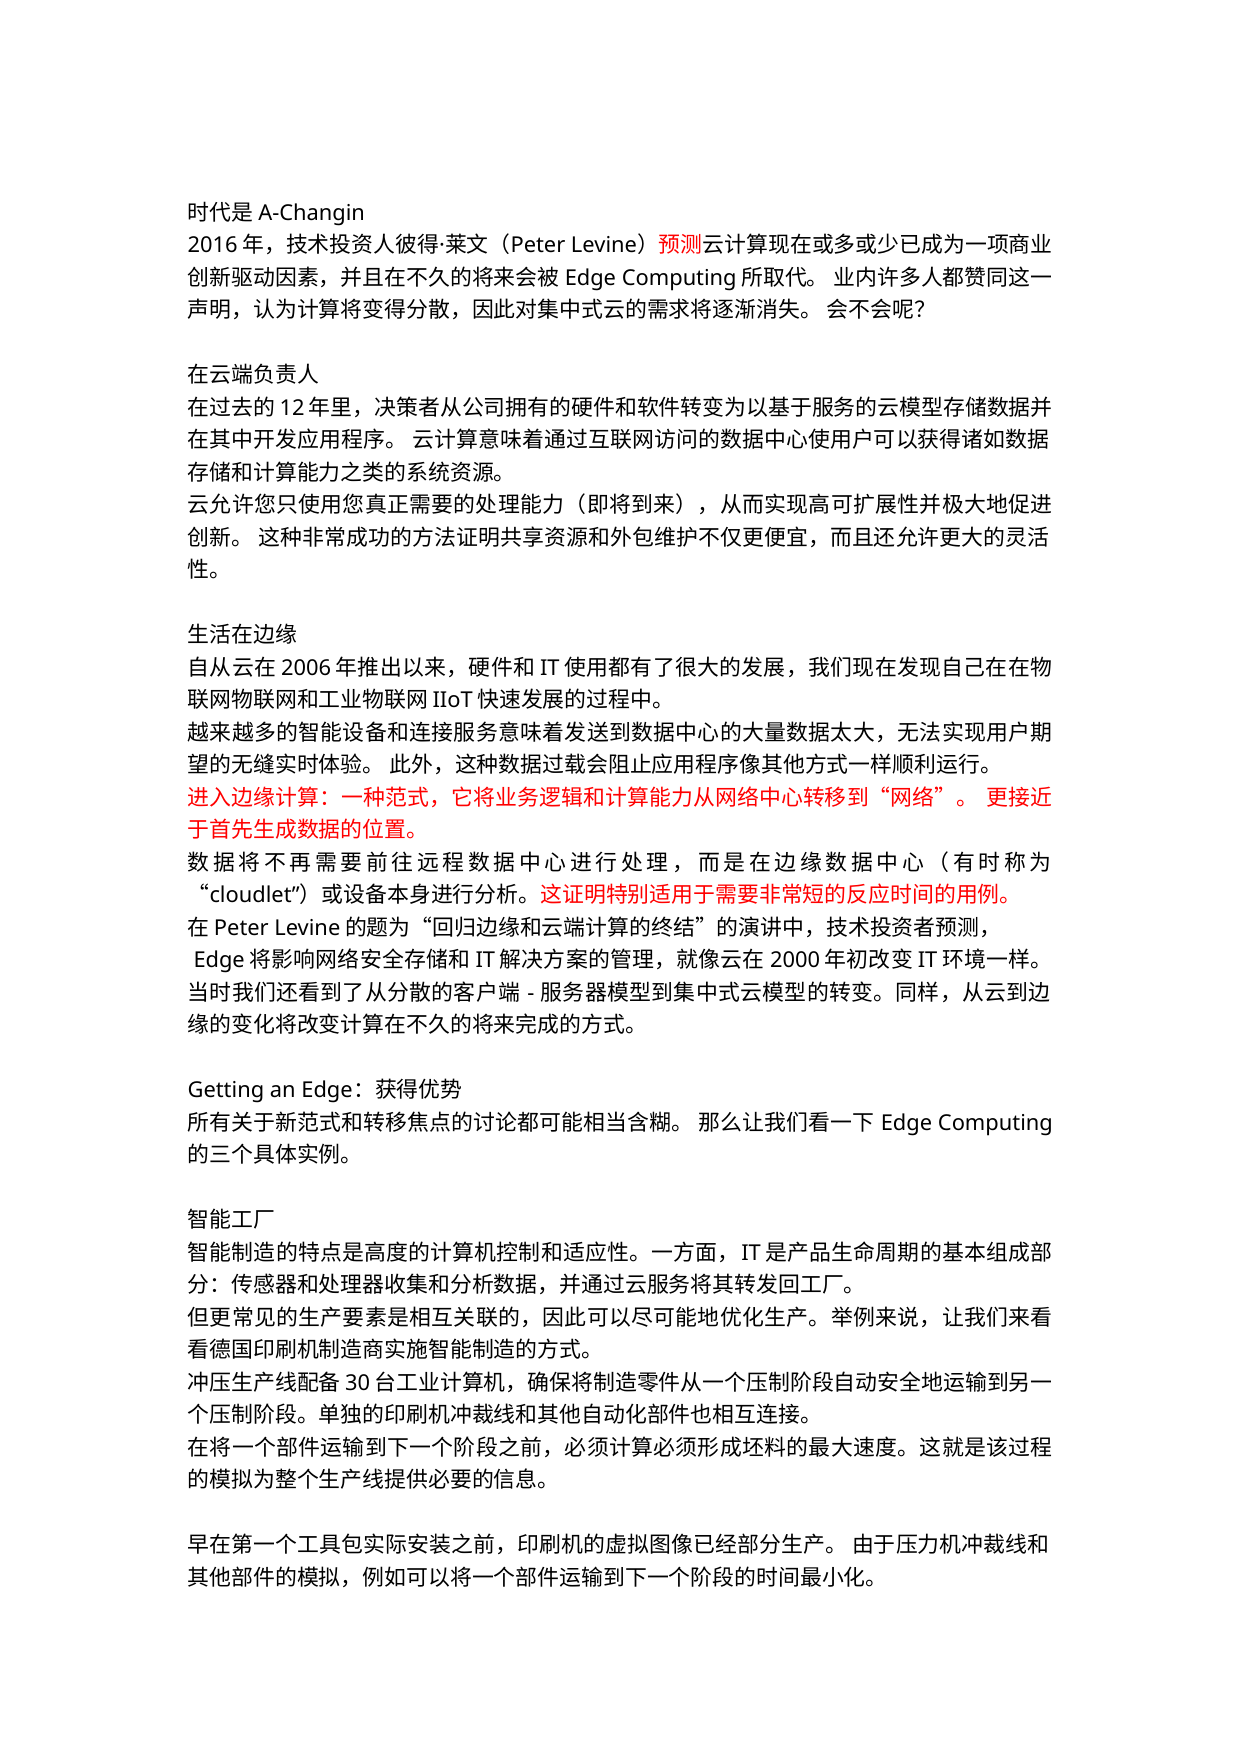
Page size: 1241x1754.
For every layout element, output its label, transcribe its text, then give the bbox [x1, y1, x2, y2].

text 越来越多的智能设备和连接服务意味着发送到数据中心的大量数据太大，无法实现用户期望的无缝实时体验。 此外，这种数据过载会阻止应用程序像其他方式一样顺利运行。 [187, 714, 1053, 779]
text 冲压生产线配备30台工业计算机，确保将制造零件从一个压制阶段自动安全地运输到另一个压制阶段。单独的印刷机冲裁线和其他自动化部件也相互连接。 [187, 1364, 1053, 1429]
text 自从云在2006年推出以来，硬件和IT使用都有了很大的发展，我们现在发现自己在在物联网物联网和工业物联网IIoT快速发展的过程中。 [187, 649, 1053, 714]
text 数据将不再需要前往远程数据中心进行处理，而是在边缘数据中心（有时称为“cloudlet”）或设备本身进行分析。这证明特别适用于需要非常短的反应时间的用例。 [187, 844, 1053, 909]
text Getting an Edge：获得优势 [187, 1072, 1053, 1104]
text 2016年，技术投资人彼得·莱文（Peter Levine）预测云计算现在或多或少已成为一项商业创新驱动因素，并且在不久的将来会被Edge Computing所取代。 业内许多人都赞同这一声明，认为计算将变得分散，因此对集中式云的需求将逐渐消失。 会不会呢？ [187, 227, 1053, 324]
text 在过去的12年里，决策者从公司拥有的硬件和软件转变为以基于服务的云模型存储数据并在其中开发应用程序。 云计算意味着通过互联网访问的数据中心使用户可以获得诸如数据存储和计算能力之类的系统资源。 [187, 389, 1053, 487]
text 时代是 A-Changin [187, 194, 1053, 227]
text 进入边缘计算：一种范式，它将业务逻辑和计算能力从网络中心转移到“网络”。 更接近于首先生成数据的位置。 [187, 779, 1053, 844]
text Edge将影响网络安全存储和IT解决方案的管理，就像云在2000年初改变IT环境一样。当时我们还看到了从分散的客户端 - 服务器模型到集中式云模型的转变。同样，从云到边缘的变化将改变计算在不久的将来完成的方式。 [187, 942, 1053, 1039]
text 但更常见的生产要素是相互关联的，因此可以尽可能地优化生产。举例来说，让我们来看看德国印刷机制造商实施智能制造的方式。 [187, 1299, 1053, 1364]
text 在云端负责人 [187, 357, 1053, 389]
text 智能制造的特点是高度的计算机控制和适应性。一方面，IT是产品生命周期的基本组成部分：传感器和处理器收集和分析数据，并通过云服务将其转发回工厂。 [187, 1234, 1053, 1299]
text 在Peter Levine的题为“回归边缘和云端计算的终结”的演讲中，技术投资者预测， [187, 909, 1053, 942]
text 早在第一个工具包实际安装之前，印刷机的虚拟图像已经部分生产。 由于压力机冲裁线和其他部件的模拟，例如可以将一个部件运输到下一个阶段的时间最小化。 [187, 1527, 1053, 1592]
text 生活在边缘 [187, 617, 1053, 649]
text 云允许您只使用您真正需要的处理能力（即将到来），从而实现高可扩展性并极大地促进创新。 这种非常成功的方法证明共享资源和外包维护不仅更便宜，而且还允许更大的灵活性。 [187, 487, 1053, 584]
text 智能工厂 [187, 1202, 1053, 1234]
text 在将一个部件运输到下一个阶段之前，必须计算必须形成坯料的最大速度。这就是该过程的模拟为整个生产线提供必要的信息。 [187, 1429, 1053, 1494]
text 所有关于新范式和转移焦点的讨论都可能相当含糊。 那么让我们看一下Edge Computing的三个具体实例。 [187, 1104, 1053, 1169]
